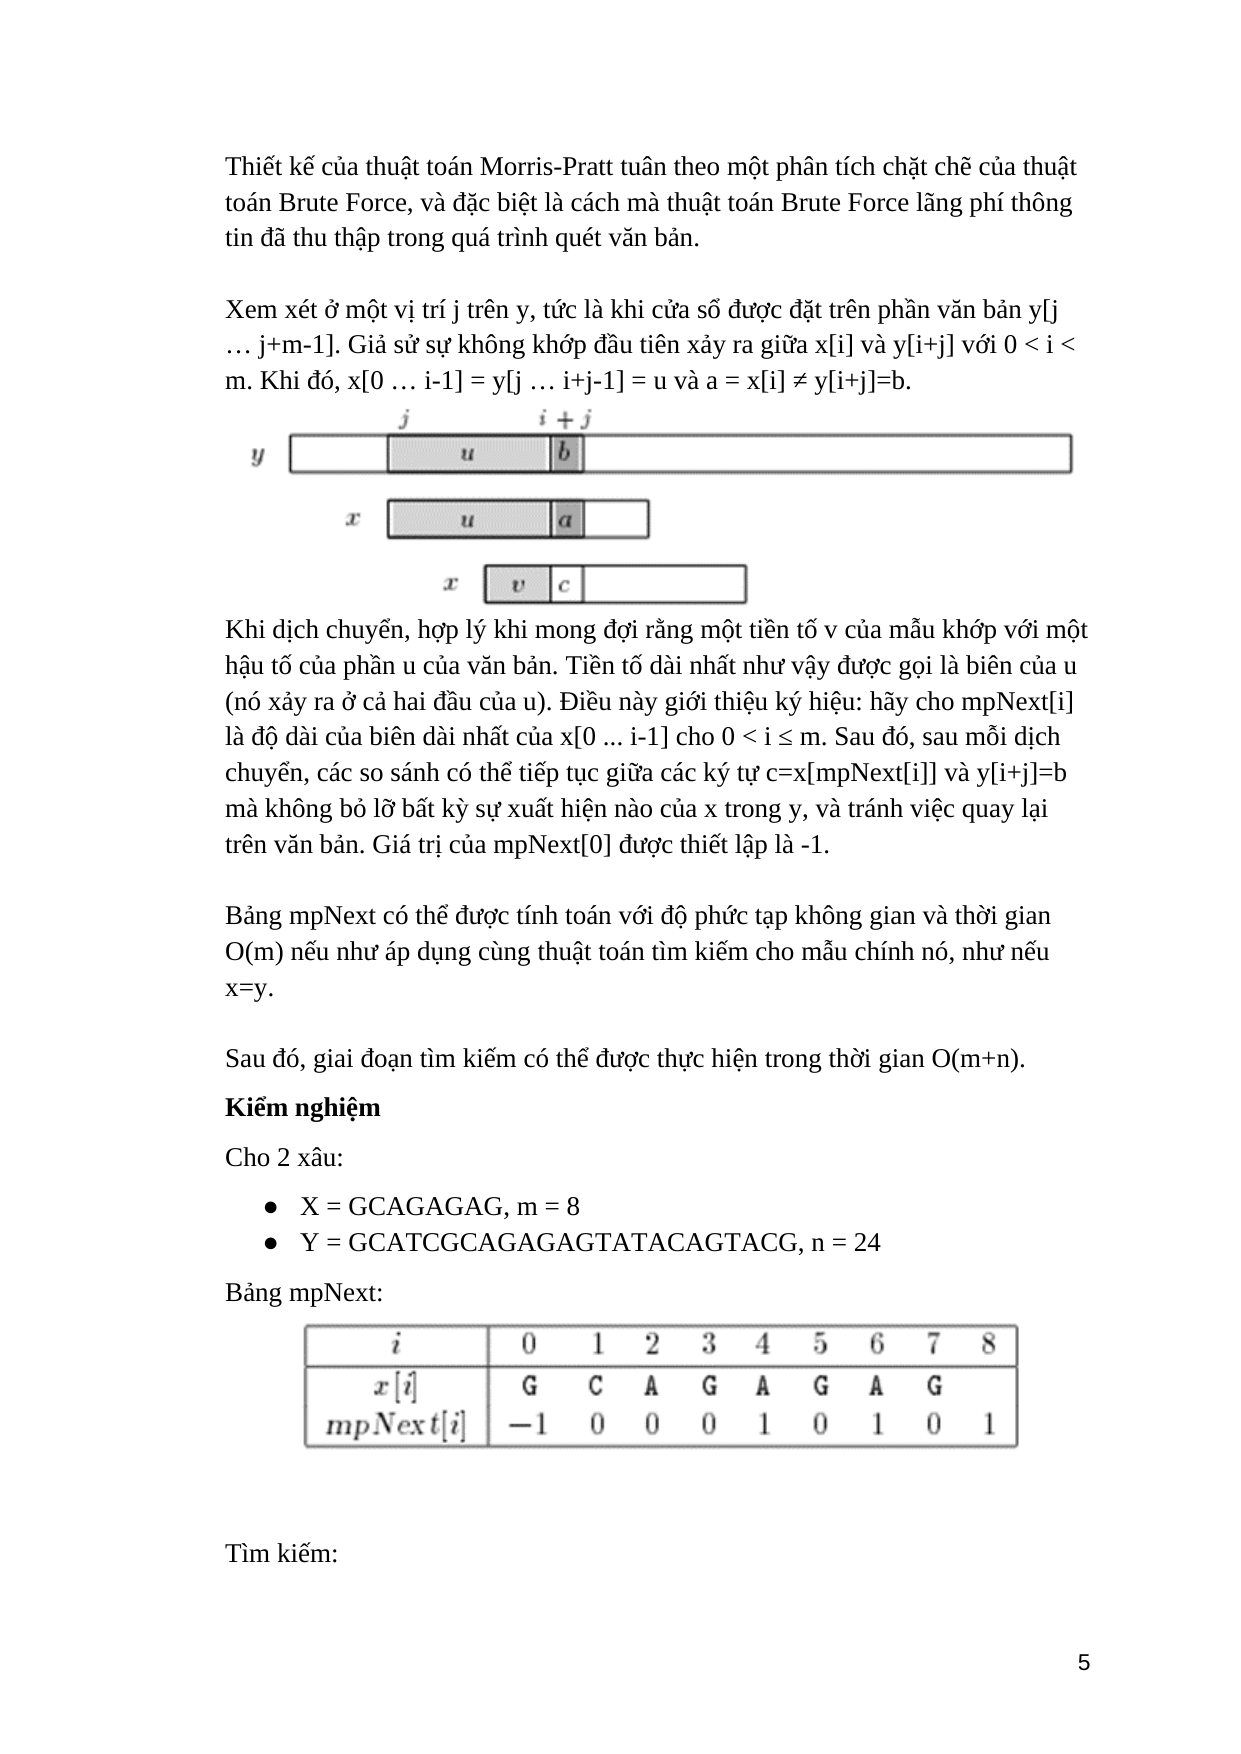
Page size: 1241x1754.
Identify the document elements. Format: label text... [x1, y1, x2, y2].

list Y = GCATCGCAGAGAGTATACAGTACG, n = 24 [262, 1226, 1090, 1257]
list X = GCAGAGAG, m = 8 [262, 1191, 1090, 1222]
text Khi dịch chuyển, hợp lý khi mong đợi rằng một tiền tố v của mẫu khớp với một hậu tố của phần u của văn bản. Tiền tố dài nhất như vậy được gọi là biên của u (nó xảy ra ở cả hai đầu của u). Điều này giới thiệu ký hiệu: hãy cho mpNext[i] là độ dài của biên dài nhất của x[0 ... i-1] cho 0 < i ≤ m. Sau đó, sau mỗi dịch chuyển, các so sánh có thể tiếp tục giữa các ký tự c=x[mpNext[i]] và y[i+j]=b mà không bỏ lỡ bất kỳ sự xuất hiện nào của x trong y, và tránh việc quay lại trên văn bản. Giá trị của mpNext[0] được thiết lập là -1. [225, 613, 1090, 859]
picture [279, 1311, 1036, 1462]
text Bảng mpNext: [150, 1276, 1090, 1307]
text Bảng mpNext có thể được tính toán với độ phức tạp không gian và thời gian O(m) nếu như áp dụng cùng thuật toán tìm kiếm cho mẫu chính nó, như nếu x=y. [225, 899, 1090, 1002]
text Tìm kiếm: [150, 1537, 1090, 1569]
picture [229, 400, 1086, 610]
text Kiểm nghiệm [225, 1092, 1090, 1123]
text Thiết kế của thuật toán Morris-Pratt tuân theo một phân tích chặt chẽ của thuật toán Brute Force, và đặc biệt là cách mà thuật toán Brute Force lãng phí thông tin đã thu thập trong quá trình quét văn bản. [225, 150, 1090, 253]
text Sau đó, giai đoạn tìm kiếm có thể được thực hiện trong thời gian O(m+n). [225, 1042, 1090, 1073]
text Cho 2 xâu: [225, 1141, 1090, 1172]
text Xem xét ở một vị trí j trên y, tức là khi cửa sổ được đặt trên phần văn bản y[j … j+m-1]. Giả sử sự không khớp đầu tiên xảy ra giữa x[i] và y[i+j] với 0 < i < m. Khi đó, x[0 … i-1] = y[j … i+j-1] = u và a = x[i] ≠ y[i+j]=b. [225, 293, 1090, 396]
